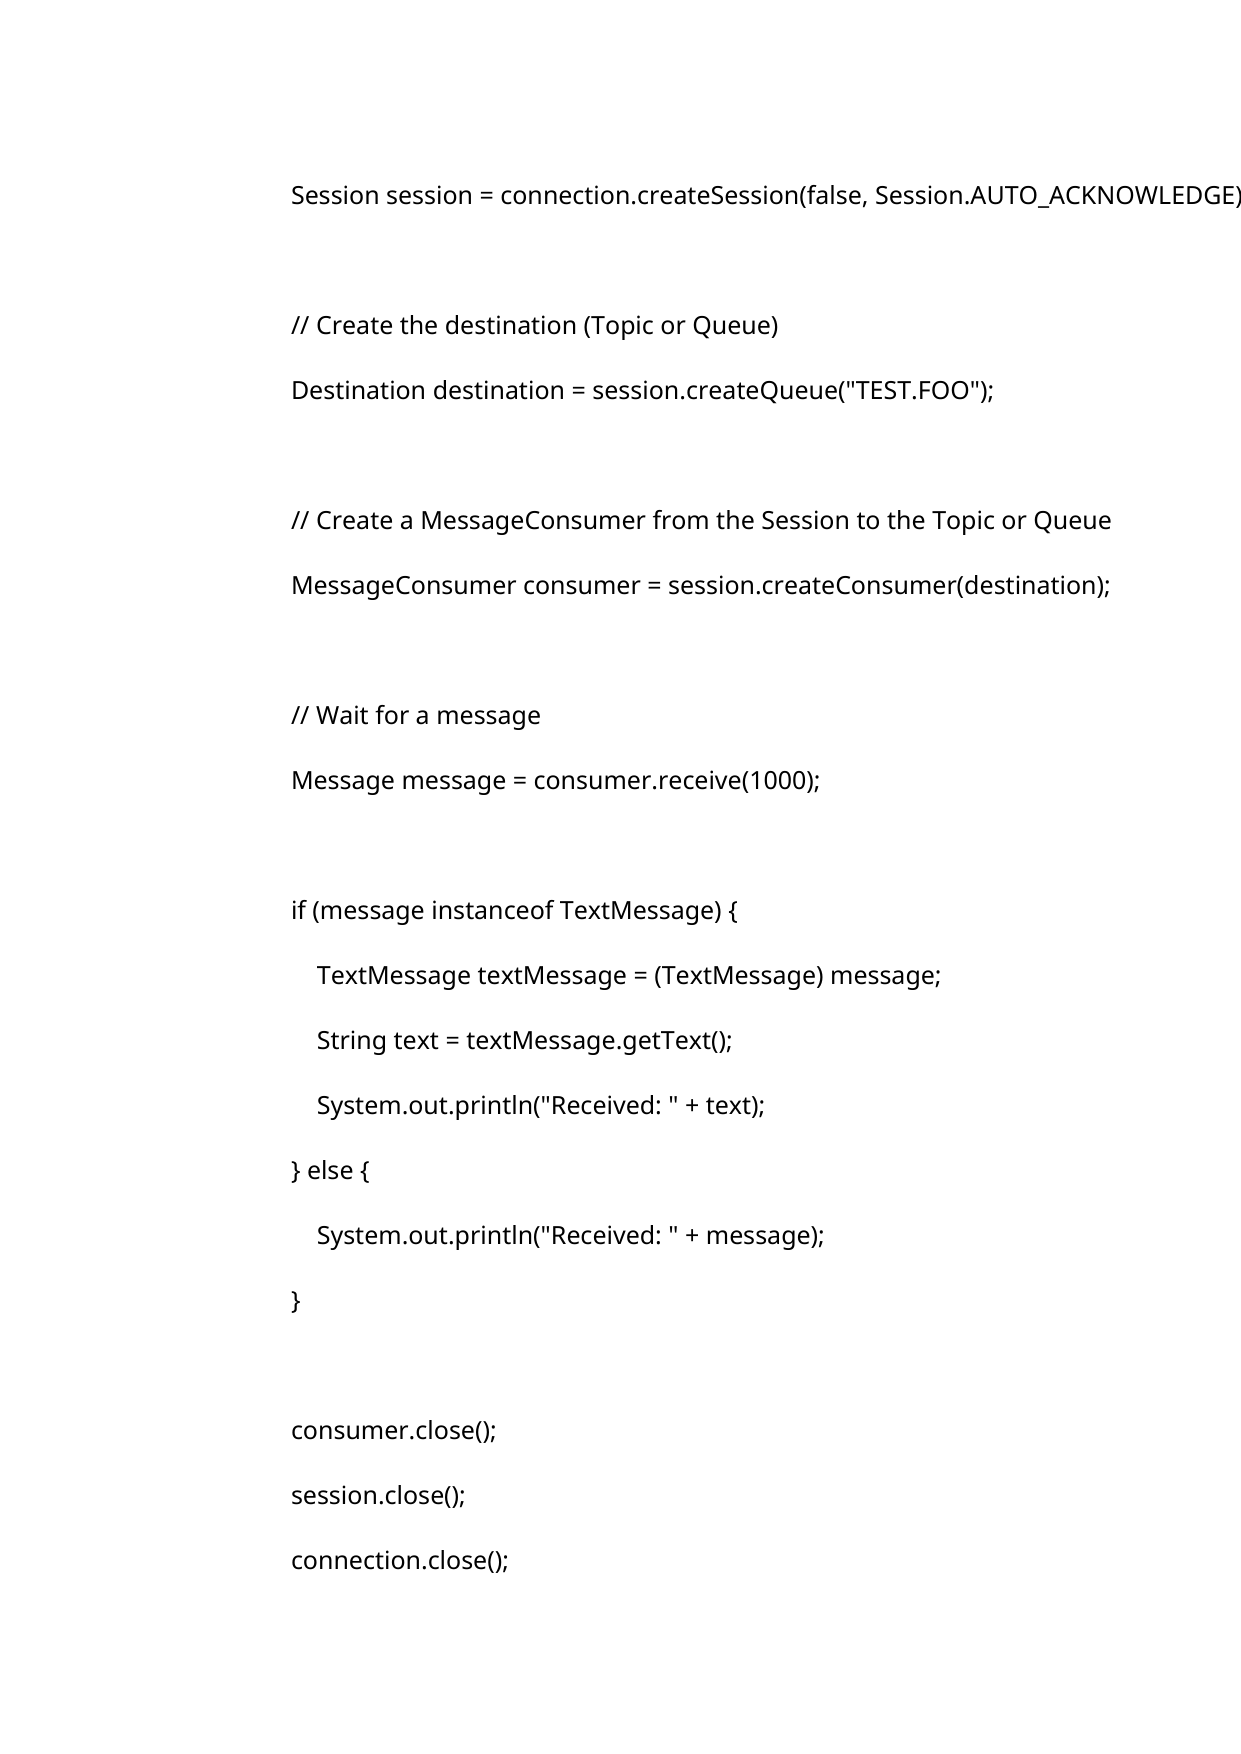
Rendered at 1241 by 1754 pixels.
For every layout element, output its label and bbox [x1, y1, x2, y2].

table_header [188, 162, 1240, 1592]
